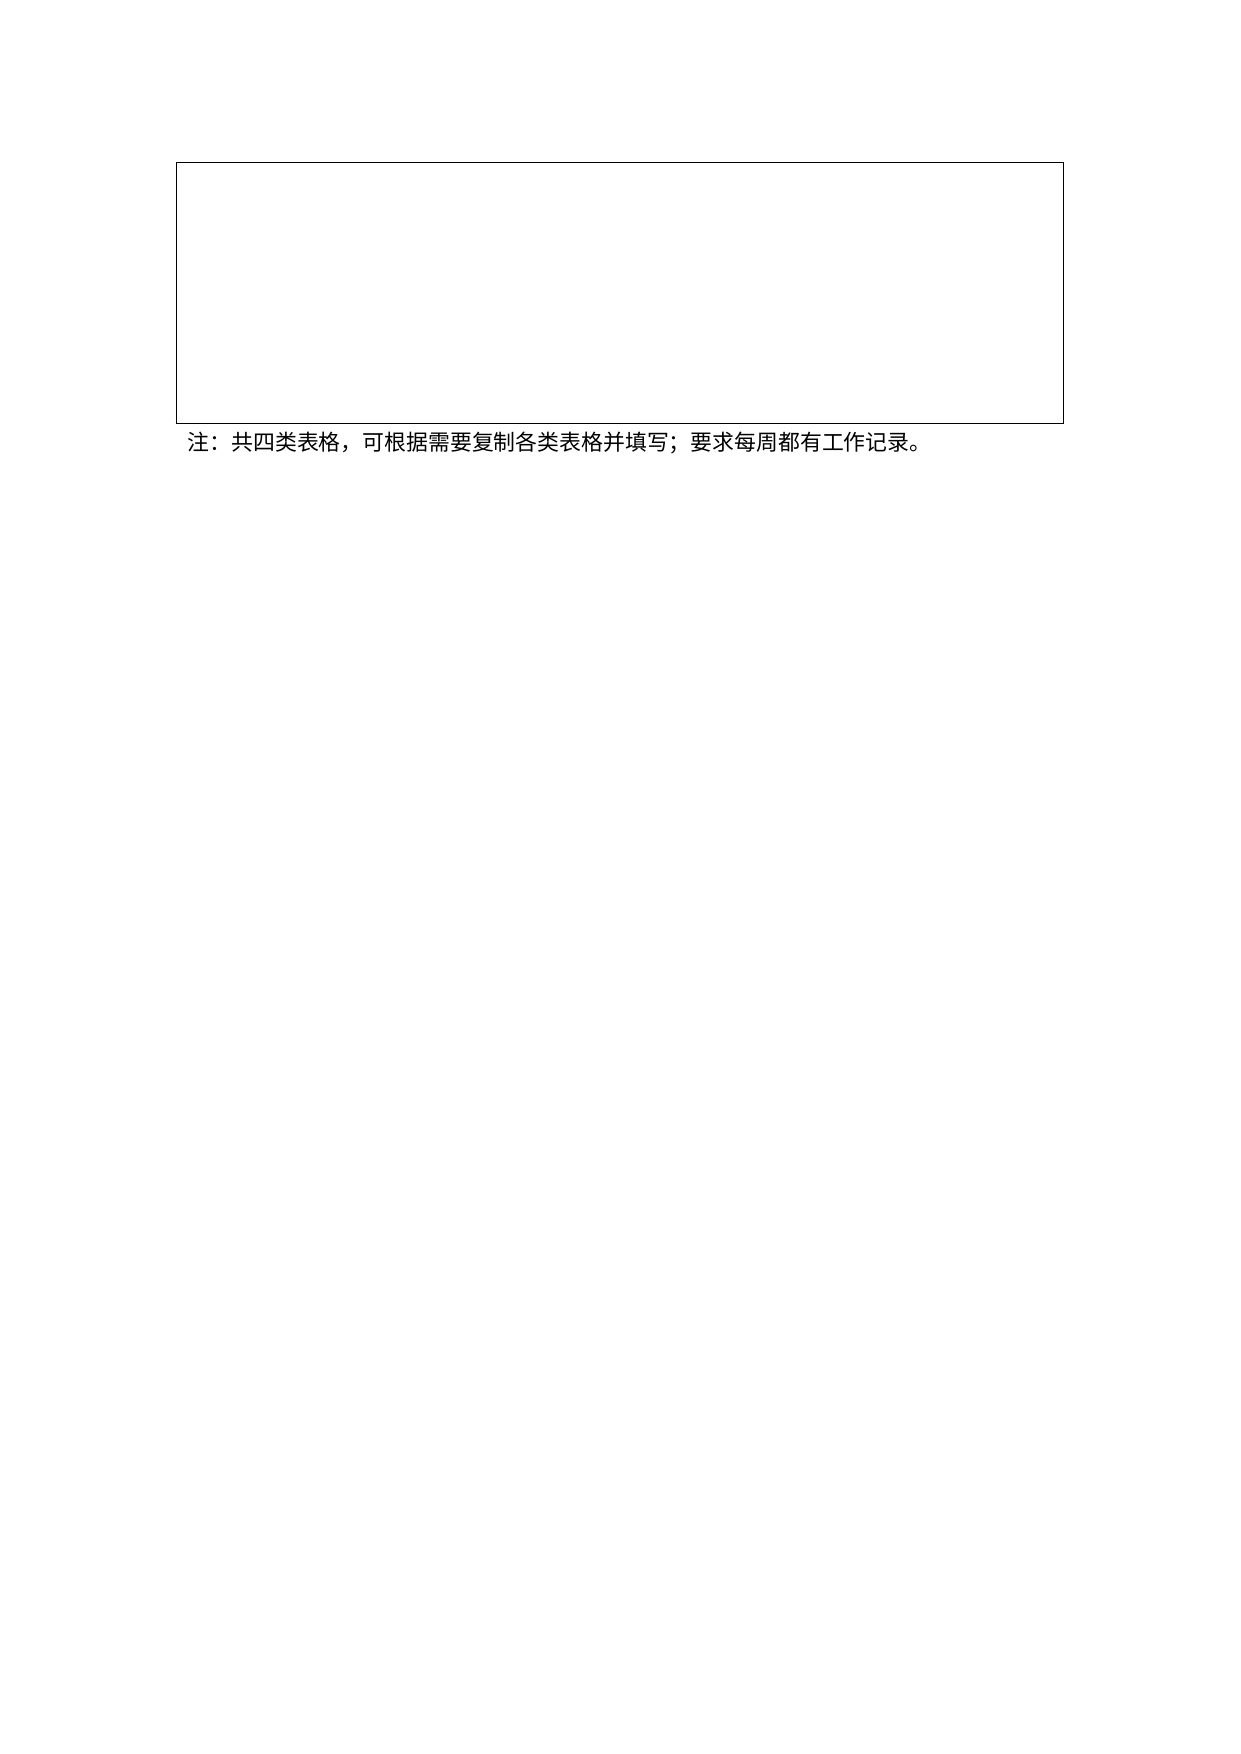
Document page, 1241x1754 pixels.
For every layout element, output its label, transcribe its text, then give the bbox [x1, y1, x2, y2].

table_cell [177, 163, 1063, 423]
text 注：共四类表格，可根据需要复制各类表格并填写；要求每周都有工作记录。 [187, 424, 1053, 457]
